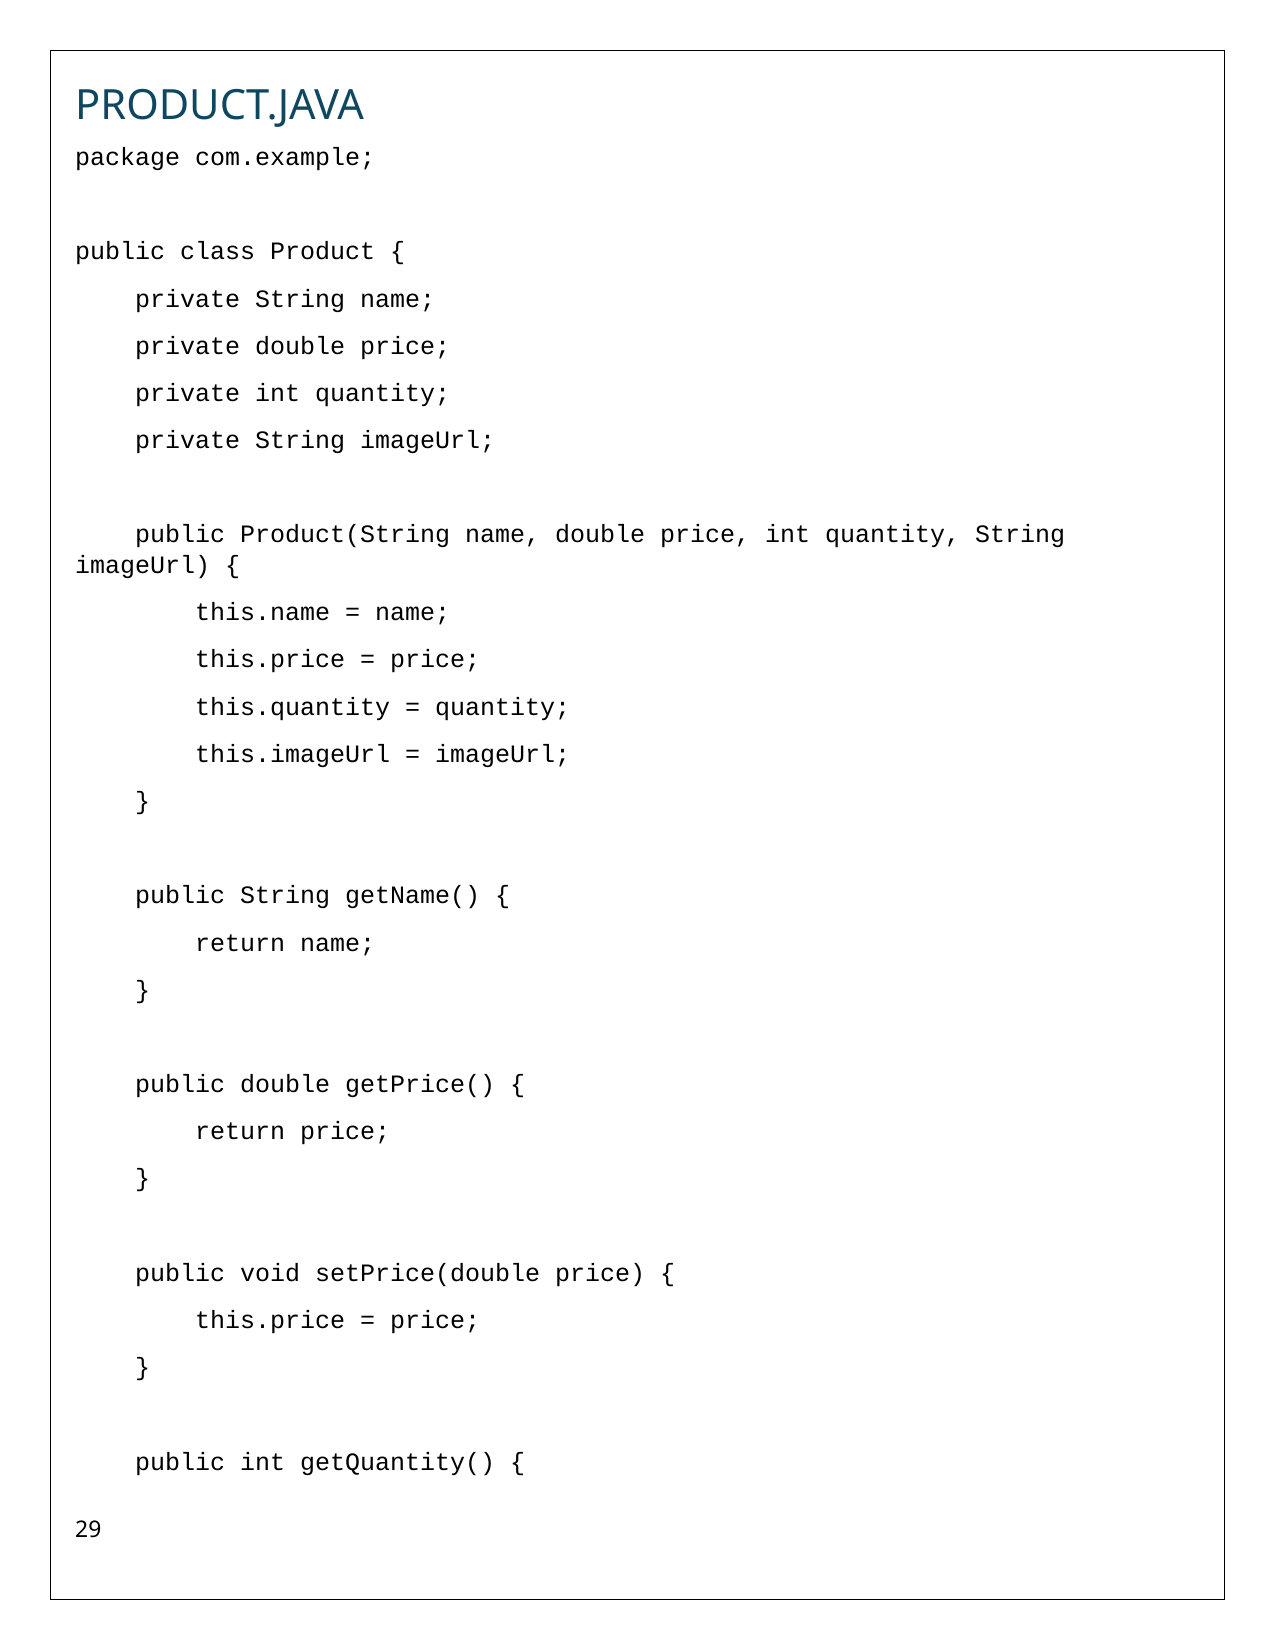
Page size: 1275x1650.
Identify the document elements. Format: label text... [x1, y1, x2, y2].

text public void setPrice(double price) { [75, 1260, 1200, 1289]
text } [75, 788, 1200, 817]
text private double price; [75, 333, 1200, 362]
text package com.example; [75, 144, 1200, 173]
text this.price = price; [75, 647, 1200, 675]
text public Product(String name, double price, int quantity, String imageUrl) { [75, 522, 1200, 581]
text } [75, 977, 1200, 1006]
text return price; [75, 1119, 1200, 1147]
text public double getPrice() { [75, 1072, 1200, 1100]
text this.quantity = quantity; [75, 694, 1200, 722]
text public String getName() { [75, 883, 1200, 911]
text private String imageUrl; [75, 428, 1200, 456]
text } [75, 1355, 1200, 1383]
subtitle PRODUCT.JAVA [75, 75, 1200, 132]
text public class Product { [75, 239, 1200, 267]
text } [75, 1166, 1200, 1194]
text this.price = price; [75, 1308, 1200, 1336]
text return name; [75, 930, 1200, 958]
text private int quantity; [75, 381, 1200, 409]
text public int getQuantity() { [75, 1449, 1200, 1477]
text this.name = name; [75, 600, 1200, 628]
text private String name; [75, 286, 1200, 314]
text this.imageUrl = imageUrl; [75, 741, 1200, 770]
